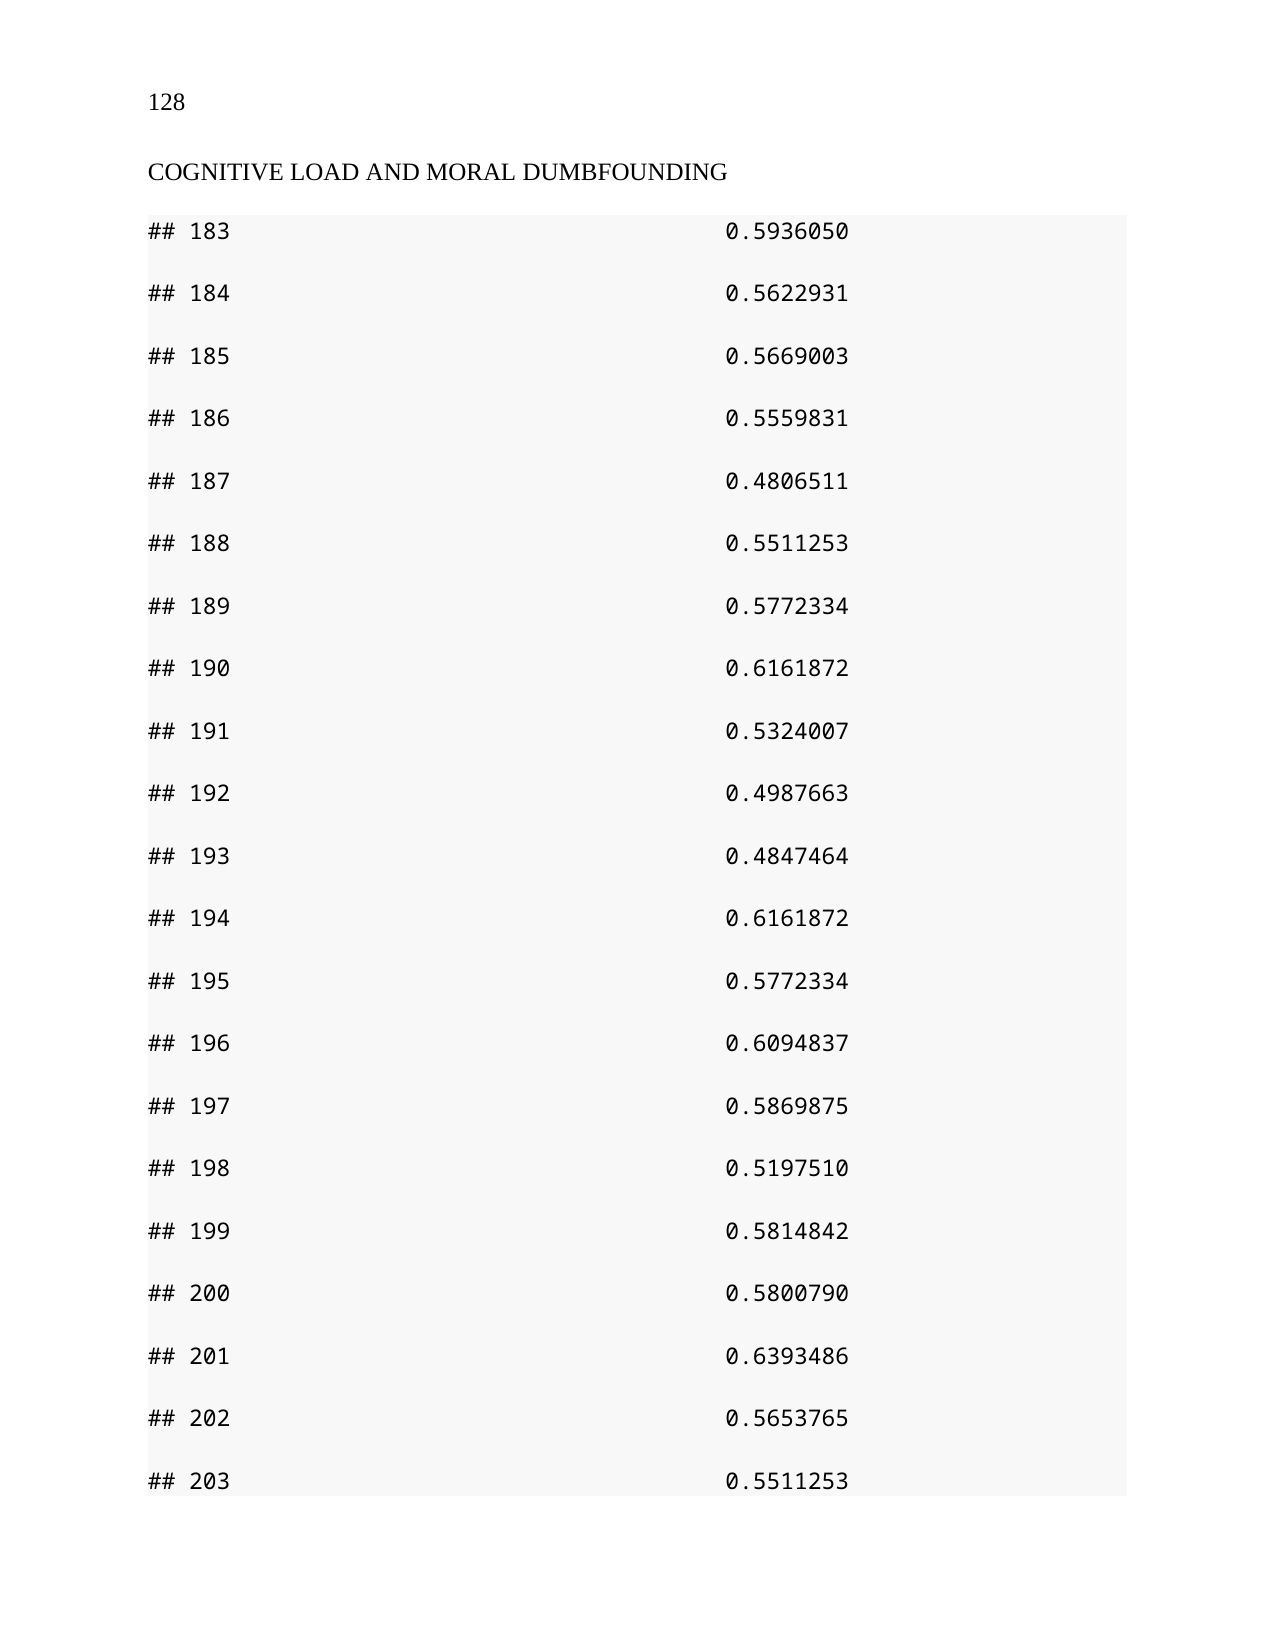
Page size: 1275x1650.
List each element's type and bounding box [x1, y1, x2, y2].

text [148, 215, 1127, 1496]
